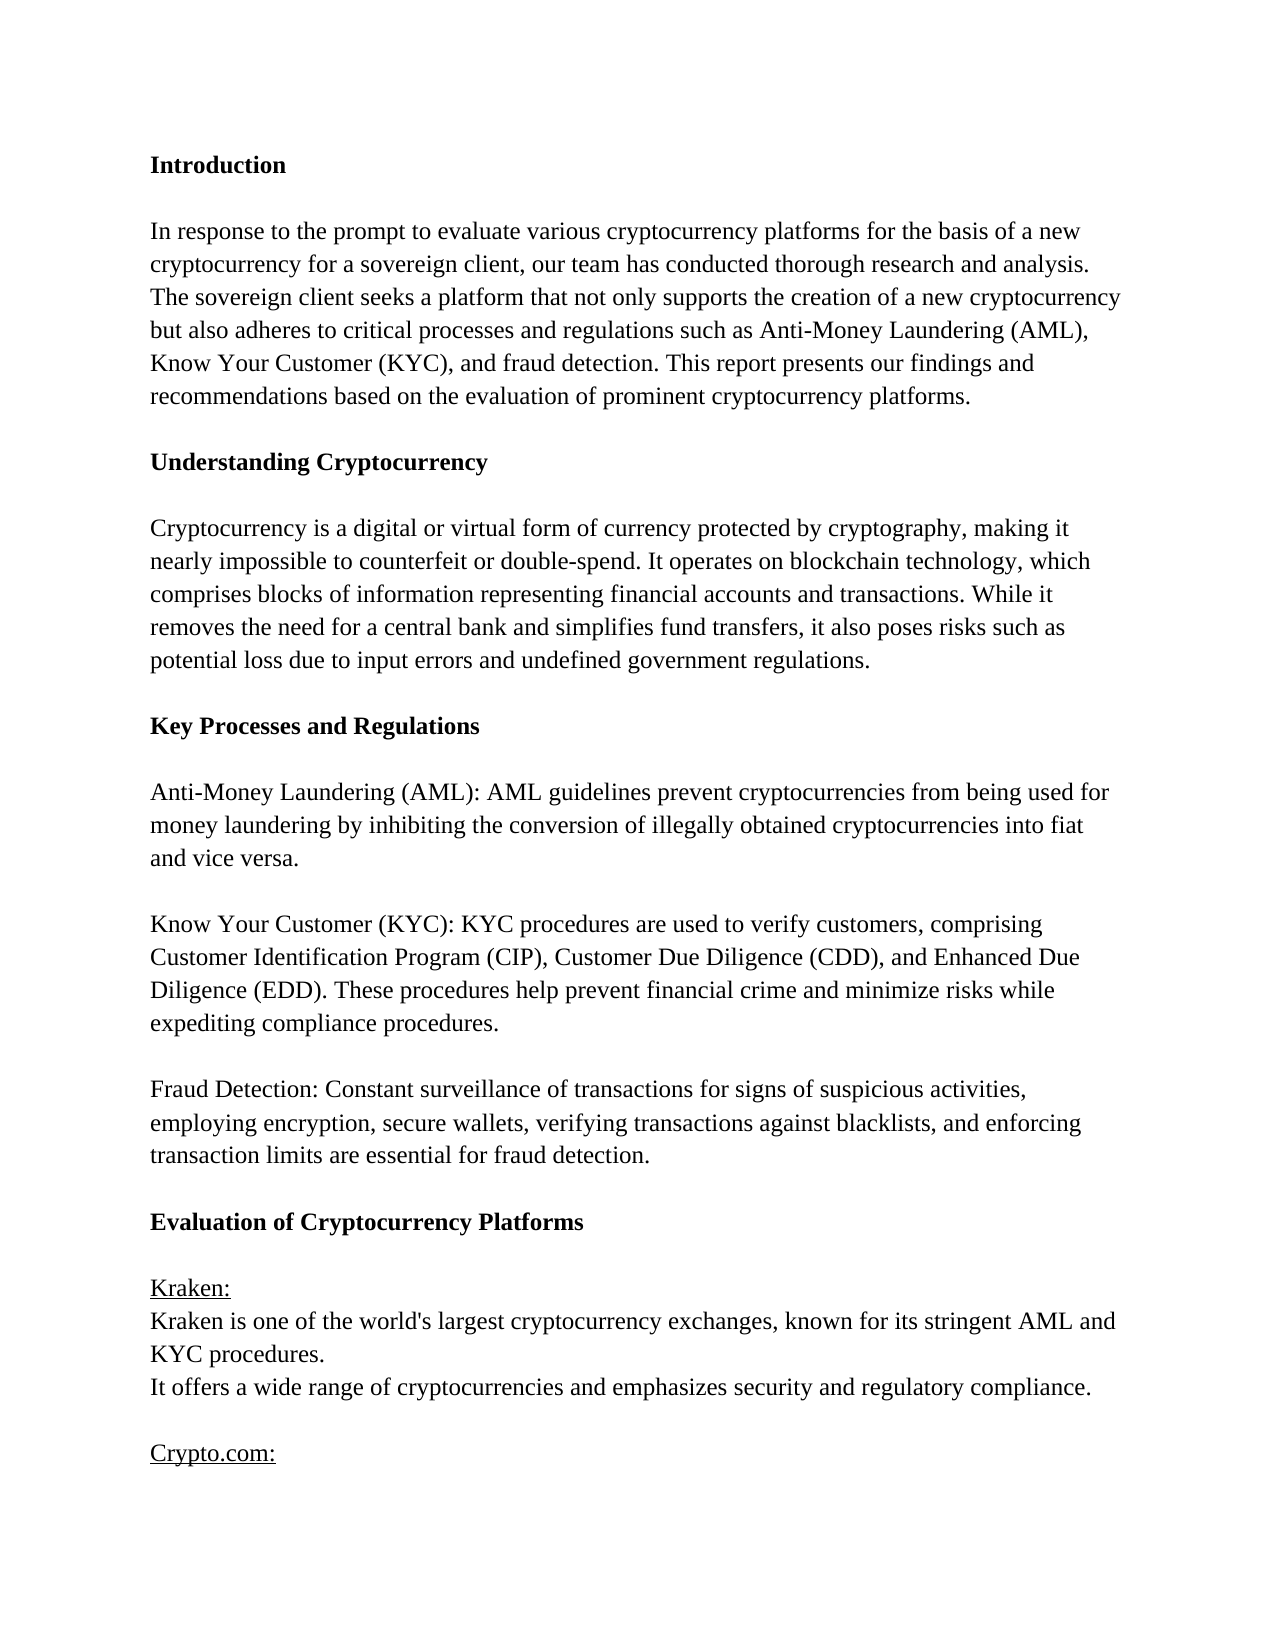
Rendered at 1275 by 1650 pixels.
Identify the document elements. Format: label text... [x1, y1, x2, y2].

text Know Your Customer (KYC): KYC procedures are used to verify customers, comprising Customer Identification Program (CIP), Customer Due Diligence (CDD), and Enhanced Due Diligence (EDD). These procedures help prevent financial crime and minimize risks while expediting compliance procedures. [150, 909, 1125, 1037]
text Crypto.com: [150, 1438, 1125, 1467]
text Kraken: [150, 1273, 1125, 1301]
text Cryptocurrency is a digital or virtual form of currency protected by cryptography, making it nearly impossible to counterfeit or double-spend. It operates on blockchain technology, which comprises blocks of information representing financial accounts and transactions. While it removes the need for a central bank and simplifies fund transfers, it also poses risks such as potential loss due to input errors and undefined government regulations. [150, 513, 1125, 674]
text Evaluation of Cryptocurrency Platforms [150, 1207, 1125, 1235]
text Understanding Cryptocurrency [150, 447, 1125, 476]
text It offers a wide range of cryptocurrencies and emphasizes security and regulatory compliance. [150, 1372, 1125, 1401]
text Fraud Detection: Constant surveillance of transactions for signs of suspicious activities, employing encryption, secure wallets, verifying transactions against blacklists, and enforcing transaction limits are essential for fraud detection. [150, 1074, 1125, 1169]
text In response to the prompt to evaluate various cryptocurrency platforms for the basis of a new cryptocurrency for a sovereign client, our team has conducted thorough research and analysis. The sovereign client seeks a platform that not only supports the creation of a new cryptocurrency but also adheres to critical processes and regulations such as Anti-Money Laundering (AML), Know Your Customer (KYC), and fraud detection. This report presents our findings and recommendations based on the evaluation of prominent cryptocurrency platforms. [150, 216, 1125, 410]
text Anti-Money Laundering (AML): AML guidelines prevent cryptocurrencies from being used for money laundering by inhibiting the conversion of illegally obtained cryptocurrencies into fiat and vice versa. [150, 777, 1125, 872]
text Key Processes and Regulations [150, 711, 1125, 740]
text Introduction [150, 150, 1125, 179]
text Kraken is one of the world's largest cryptocurrency exchanges, known for its stringent AML and KYC procedures. [150, 1306, 1125, 1367]
